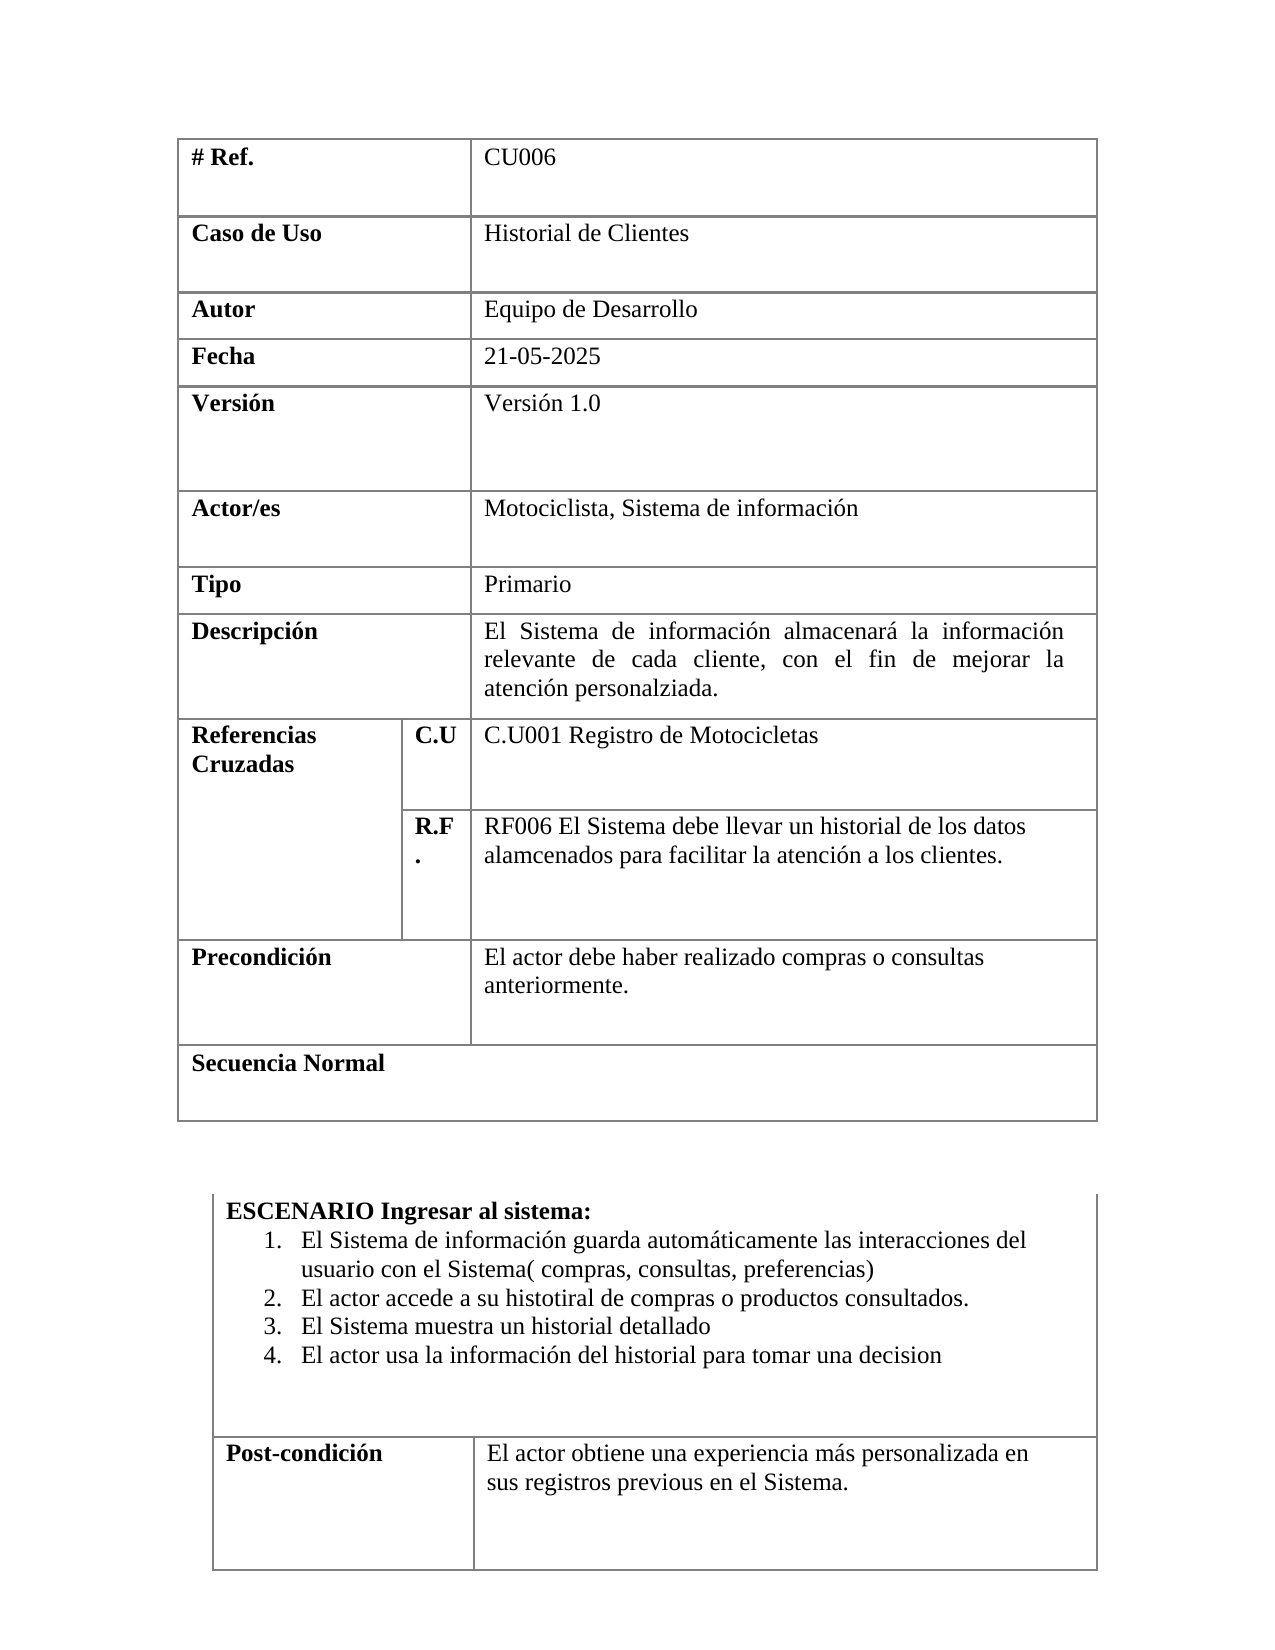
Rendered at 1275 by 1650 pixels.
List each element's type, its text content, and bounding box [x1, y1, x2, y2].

table_cell Fecha [179, 340, 470, 385]
table_cell C.U [403, 720, 470, 808]
table_cell Versión [179, 388, 470, 490]
table_cell Historial de Clientes [472, 218, 1096, 291]
table_header CU006 [472, 140, 1096, 215]
table_cell Referencias Cruzadas [179, 720, 401, 939]
table_cell R.F. [403, 811, 470, 939]
table_cell Precondición [179, 941, 470, 1044]
table_cell Secuencia Normal [179, 1046, 1096, 1120]
table_cell Descripción [179, 615, 470, 718]
table_cell 21-05-2025 [472, 340, 1096, 385]
table_cell Caso de Uso [179, 218, 470, 291]
table_cell Versión 1.0 [472, 388, 1096, 490]
table_cell Actor/es [179, 492, 470, 566]
table_cell Autor [179, 294, 470, 338]
table_cell Equipo de Desarrollo [472, 294, 1096, 338]
table_cell RF006 El Sistema debe llevar un historial de los datos alamcenados para facilitar la atención a los clientes. [472, 811, 1096, 939]
table_cell Motociclista, Sistema de información [472, 492, 1096, 566]
table_cell Primario [472, 568, 1096, 613]
table_cell El actor debe haber realizado compras o consultas anteriormente. [472, 941, 1096, 1044]
table_cell C.U001 Registro de Motocicletas [472, 720, 1096, 808]
table_cell Post-condición [214, 1438, 473, 1569]
table_cell El Sistema de información almacenará la información relevante de cada cliente, con el fin de mejorar la atención personalziada. [472, 615, 1096, 718]
table_header ESCENARIO Ingresar al sistema: El Sistema de información guarda automáticamente las interacciones del usuario con el Sistema( compras, consultas, preferencias) El actor accede a su histotiral de compras o productos consultados. El Sistema muestra un historial detallado El actor usa la información del historial para tomar una decision [214, 1194, 1096, 1436]
table_header # Ref. [179, 140, 470, 215]
table_cell Tipo [179, 568, 470, 613]
table_cell El actor obtiene una experiencia más personalizada en sus registros previous en el Sistema. [475, 1438, 1096, 1569]
